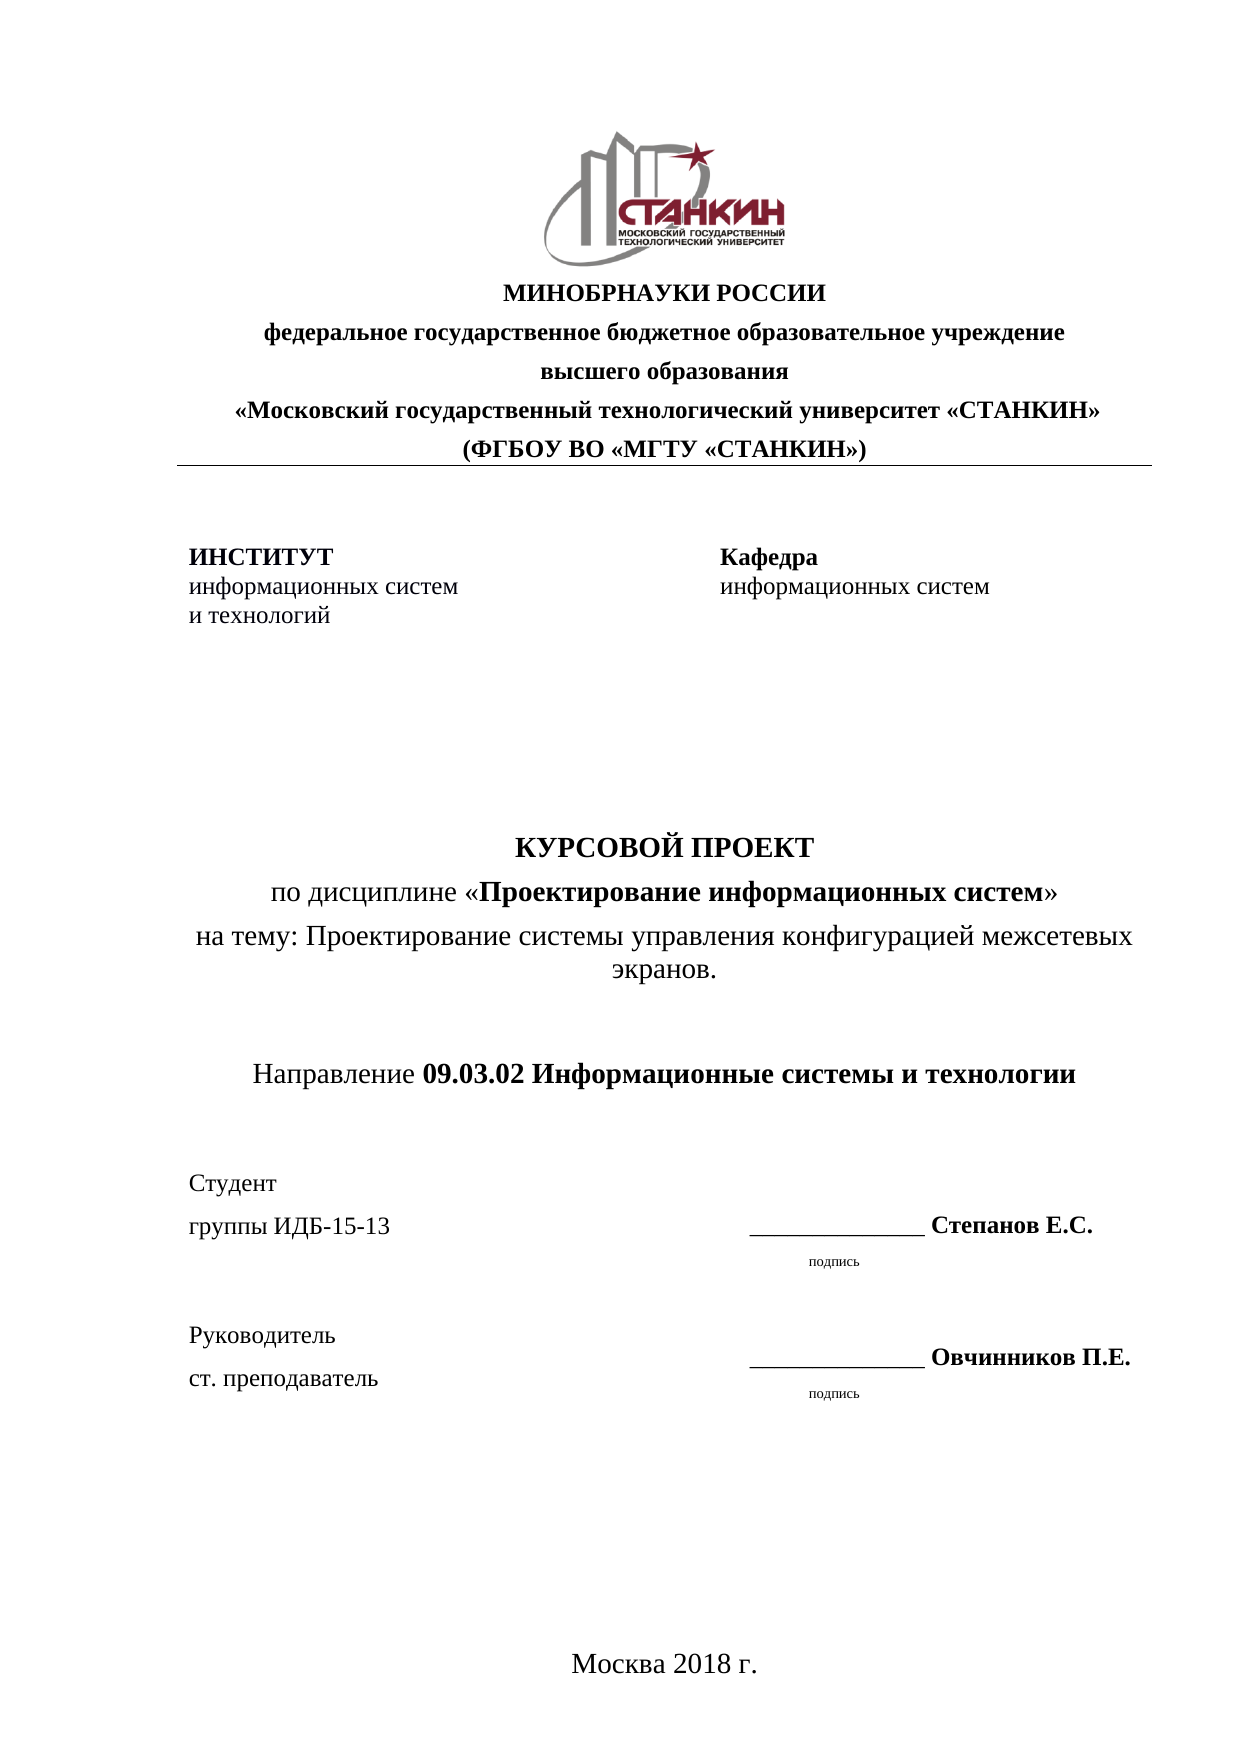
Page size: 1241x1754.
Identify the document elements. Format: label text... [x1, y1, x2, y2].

picture [542, 128, 787, 268]
text федеральное государственное бюджетное образовательное учреждение [177, 317, 1152, 346]
table_cell Руководитель ст. преподаватель [177, 1299, 676, 1430]
text по дисциплине «Проектирование информационных систем» [177, 874, 1152, 907]
text КУРСОВОЙ ПРОЕКТ [177, 830, 1152, 863]
table_header ______________ Степанов Е.С. подпись [676, 1167, 1174, 1298]
text (ФГБОУ ВО «МГТУ «СТАНКИН») [177, 434, 1152, 465]
table_cell ______________ Овчинников П.Е. подпись [676, 1299, 1174, 1430]
text высшего образования [177, 356, 1152, 385]
table_header ИНСТИТУТ информационных систем и технологий [177, 542, 709, 628]
text «Московский государственный технологический университет «СТАНКИН» [177, 395, 1152, 424]
text на тему: Проектирование системы управления конфигурацией межсетевых экранов. [177, 918, 1152, 985]
table_header Кафедра информационных систем [709, 542, 1152, 628]
text Направление 09.03.02 Информационные системы и технологии [177, 1056, 1152, 1089]
text МИНОБРНАУКИ РОССИИ [177, 278, 1152, 306]
table_header Студент группы ИДБ-15-13 [177, 1167, 676, 1298]
